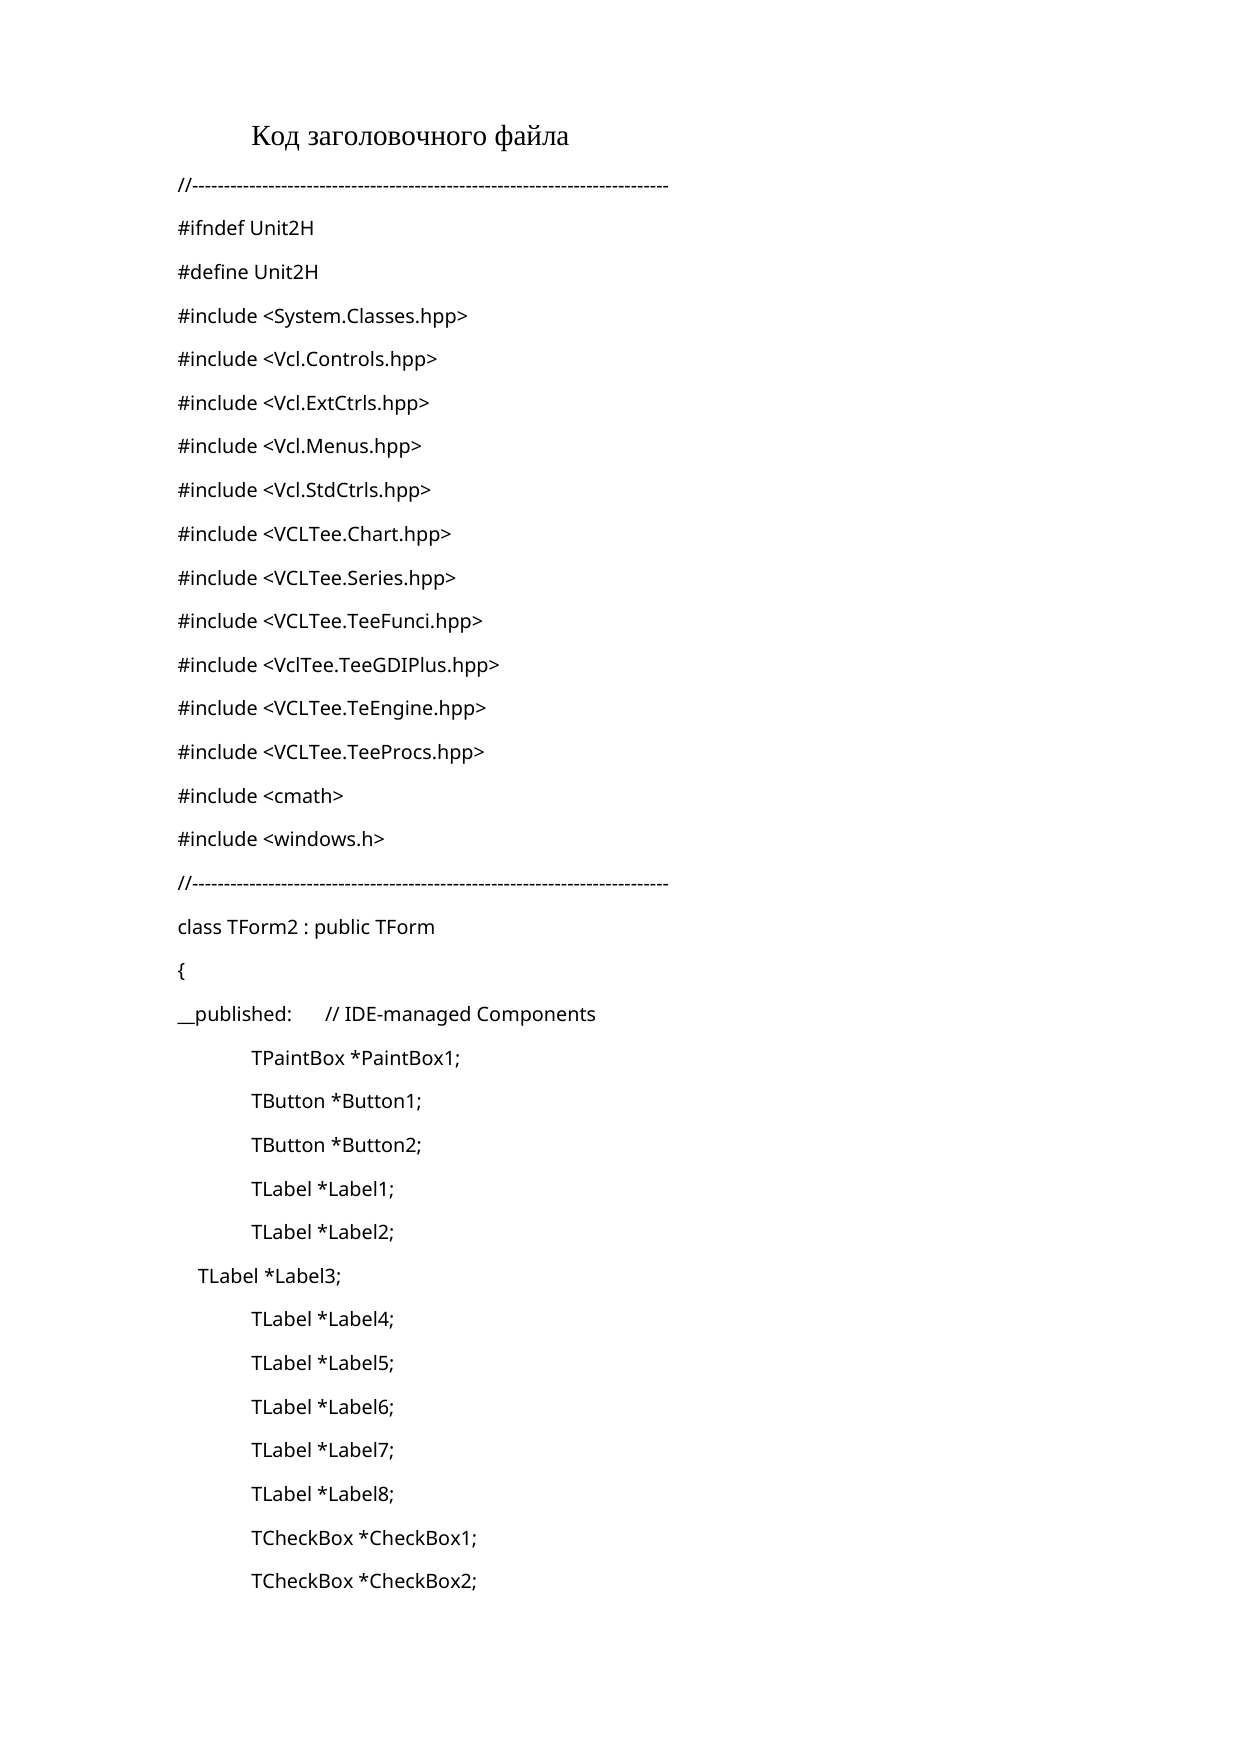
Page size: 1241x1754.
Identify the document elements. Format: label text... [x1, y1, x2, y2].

text #include <Vcl.ExtCtrls.hpp> [177, 389, 1152, 416]
text #include <VclTee.TeeGDIPlus.hpp> [177, 651, 1152, 678]
text TLabel *Label1; [177, 1175, 1152, 1202]
text TLabel *Label7; [177, 1437, 1152, 1464]
text TLabel *Label5; [177, 1349, 1152, 1376]
text #include <VCLTee.TeeFunci.hpp> [177, 607, 1152, 634]
text #include <Vcl.Menus.hpp> [177, 433, 1152, 460]
text #include <Vcl.StdCtrls.hpp> [177, 476, 1152, 503]
text #ifndef Unit2H [177, 214, 1152, 242]
text TCheckBox *CheckBox2; [177, 1568, 1152, 1594]
text #include <windows.h> [177, 826, 1152, 853]
text #include <VCLTee.TeeProcs.hpp> [177, 738, 1152, 765]
text //--------------------------------------------------------------------------- [177, 171, 1152, 198]
text TButton *Button1; [177, 1087, 1152, 1114]
text TLabel *Label3; [177, 1262, 1152, 1289]
text TLabel *Label2; [177, 1218, 1152, 1245]
text class TForm2 : public TForm [177, 913, 1152, 940]
text #include <cmath> [177, 782, 1152, 809]
text TLabel *Label8; [177, 1480, 1152, 1507]
text __published: // IDE-managed Components [177, 1000, 1152, 1027]
text #include <VCLTee.Series.hpp> [177, 564, 1152, 591]
text #include <VCLTee.TeEngine.hpp> [177, 695, 1152, 722]
text Код заголовочного файла [177, 118, 1152, 152]
text #include <VCLTee.Chart.hpp> [177, 520, 1152, 547]
text TPaintBox *PaintBox1; [177, 1044, 1152, 1071]
text { [177, 957, 1152, 983]
text #define Unit2H [177, 258, 1152, 285]
text #include <Vcl.Controls.hpp> [177, 346, 1152, 372]
text TCheckBox *CheckBox1; [177, 1524, 1152, 1551]
text #include <System.Classes.hpp> [177, 302, 1152, 329]
text TButton *Button2; [177, 1131, 1152, 1158]
text //--------------------------------------------------------------------------- [177, 869, 1152, 896]
text TLabel *Label4; [177, 1306, 1152, 1333]
text TLabel *Label6; [177, 1393, 1152, 1420]
